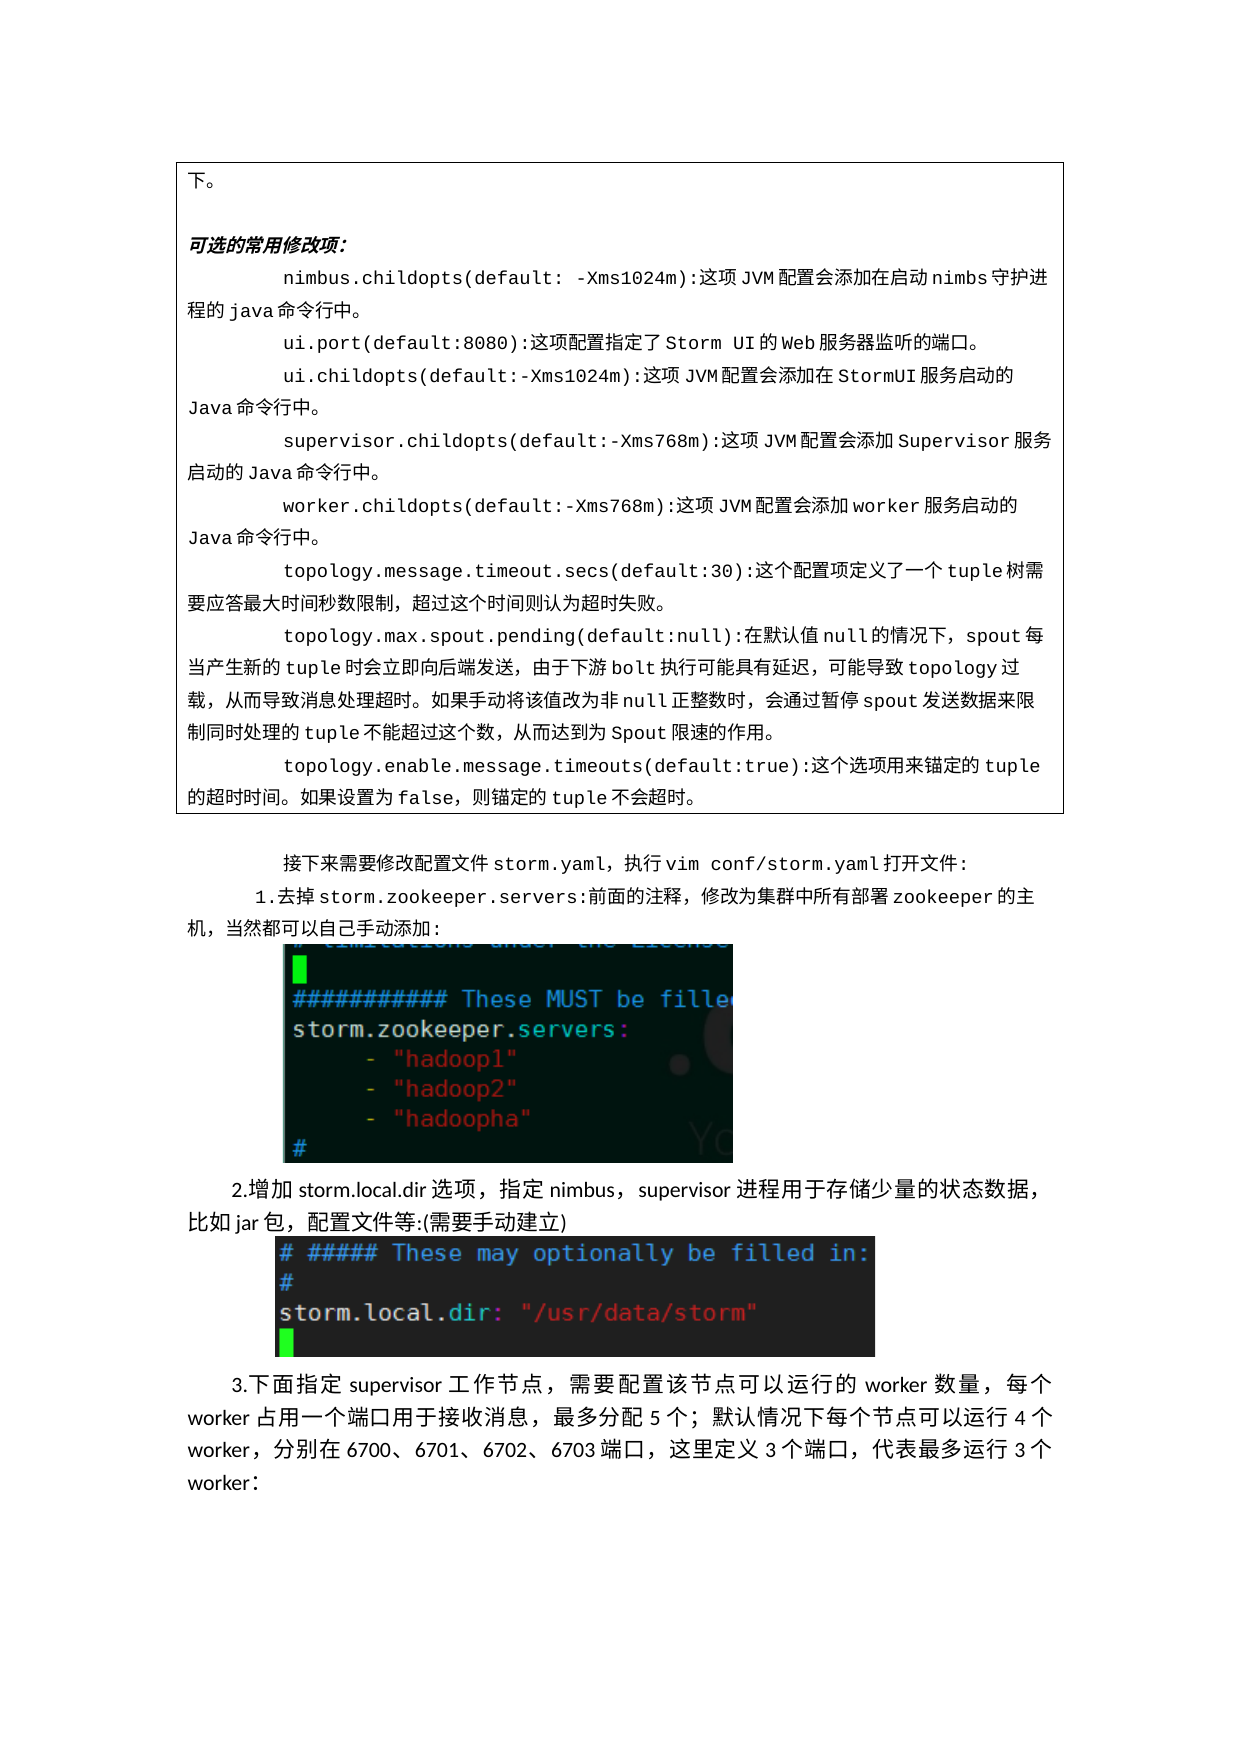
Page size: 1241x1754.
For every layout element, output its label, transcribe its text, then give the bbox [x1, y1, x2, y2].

text 1.去掉storm.zookeeper.servers:前面的注释，修改为集群中所有部署zookeeper的主机，当然都可以自己手动添加: [187, 879, 1053, 944]
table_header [177, 163, 1063, 813]
text 2.增加storm.local.dir选项，指定nimbus，supervisor进程用于存储少量的状态数据，比如jar包，配置文件等:(需要手动建立) [187, 1172, 1053, 1237]
list 下面指定supervisor工作节点，需要配置该节点可以运行的worker数量，每个worker占用一个端口用于接收消息，最多分配5个；默认情况下每个节点可以运行4个worker，分别在6700、6701、6702、6703端口，这里定义3个端口，代表最多运行3个worker： [187, 1367, 1053, 1497]
picture [275, 1236, 876, 1357]
picture [282, 944, 733, 1163]
text 接下来需要修改配置文件storm.yaml，执行vim conf/storm.yaml打开文件: [187, 847, 1053, 879]
